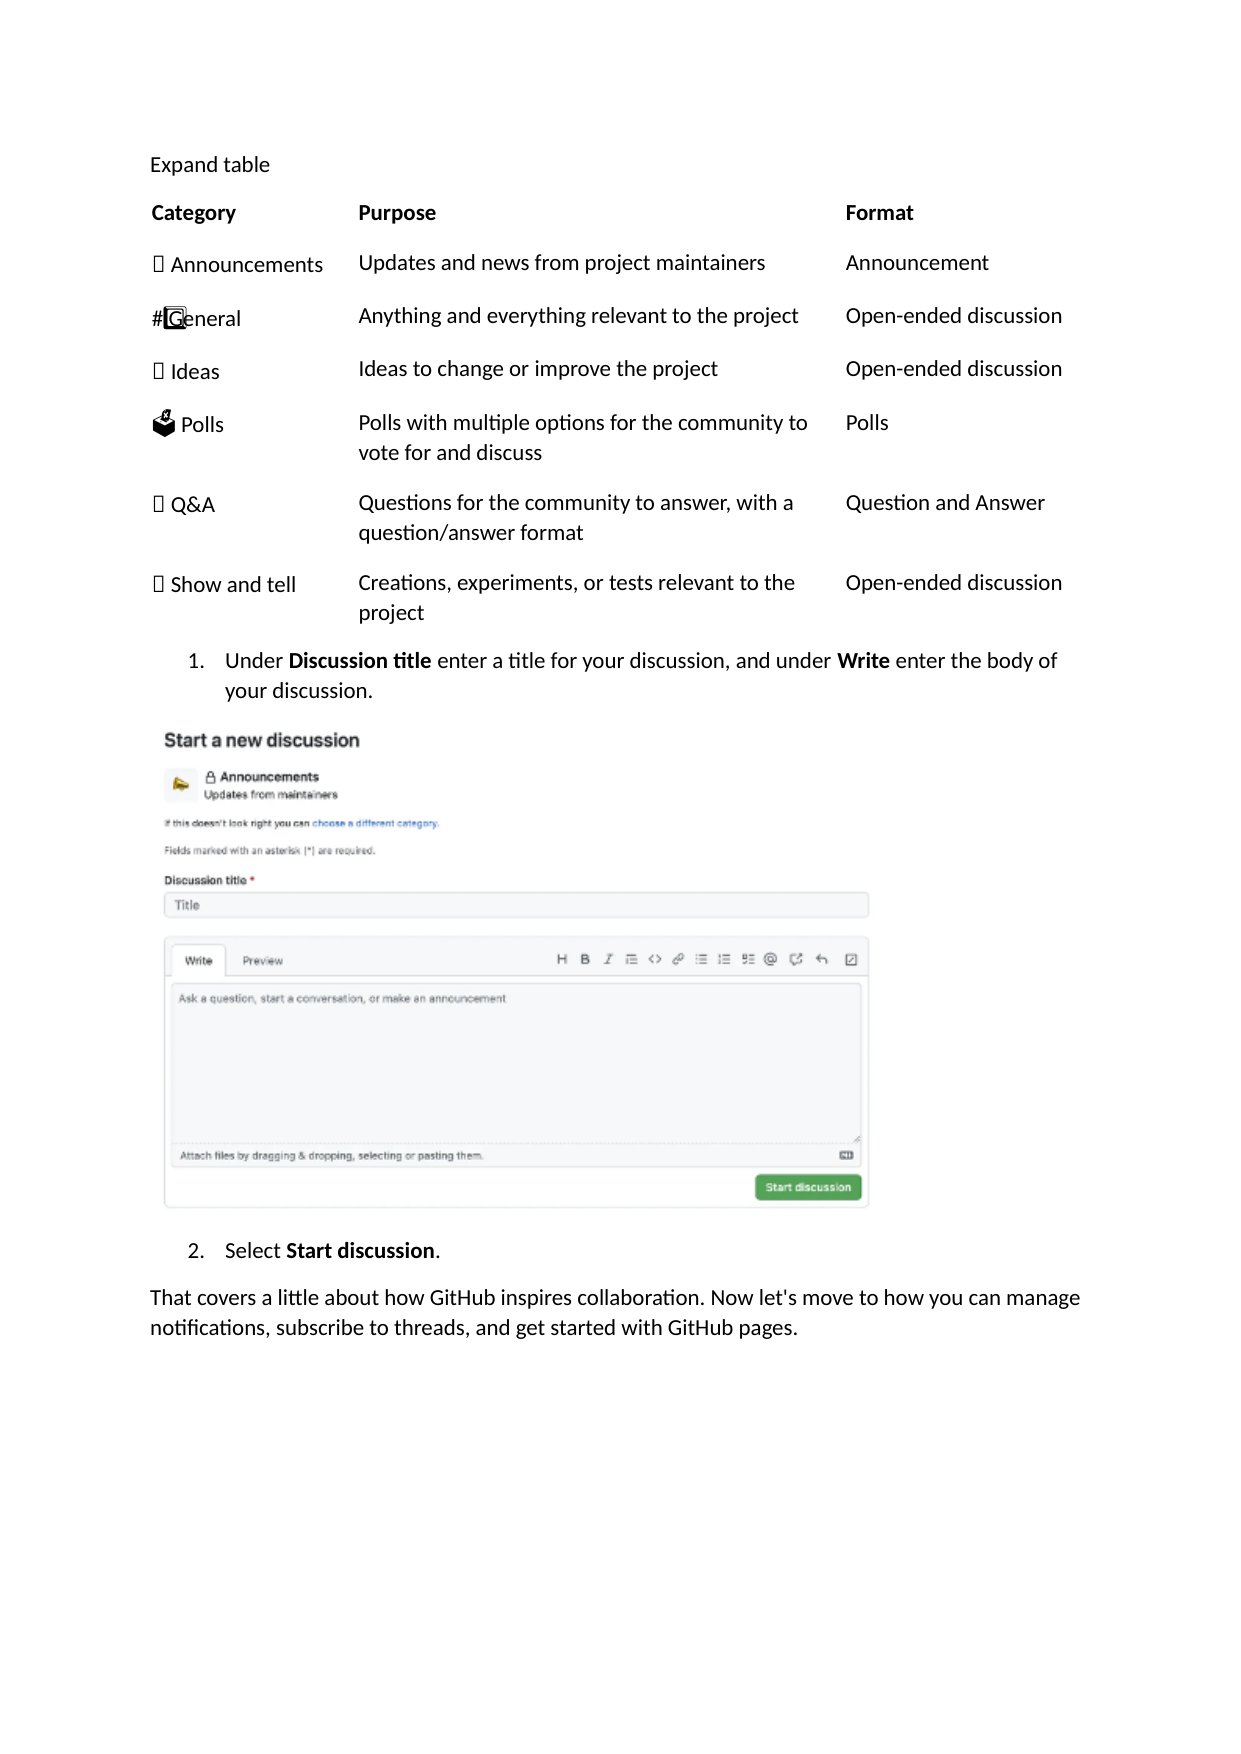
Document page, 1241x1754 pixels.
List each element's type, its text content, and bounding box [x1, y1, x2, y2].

table_cell Open-ended discussion [844, 353, 1240, 406]
table_cell Open-ended discussion [844, 300, 1240, 353]
table_cell Open-ended discussion [844, 566, 1240, 646]
table_header Purpose [357, 197, 844, 247]
table_cell Polls [844, 406, 1240, 486]
table_cell Creations, experiments, or tests relevant to the project [357, 566, 844, 646]
text Expand table [150, 150, 1090, 178]
table_cell Announcement [844, 247, 1240, 300]
text That covers a little about how GitHub inspires collaboration. Now let's move to how you can manage notifications, subscribe to threads, and get started with GitHub pages. [150, 1283, 1090, 1341]
list Under Discussion title enter a title for your discussion, and under Write enter the body of your discussion. [187, 646, 1090, 705]
table_cell 🗳️ Polls [150, 406, 357, 486]
table_cell Ideas to change or improve the project [357, 353, 844, 406]
table_cell 💡 Ideas [150, 353, 357, 406]
list Select Start discussion. [187, 1236, 1090, 1264]
table_cell Polls with multiple options for the community to vote for and discuss [357, 406, 844, 486]
table_cell 📣 Announcements [150, 247, 357, 300]
table_cell Anything and everything relevant to the project [357, 300, 844, 353]
table_cell Questions for the community to answer, with a question/answer format [357, 486, 844, 566]
picture [150, 723, 882, 1218]
table_cell 🙌 Show and tell [150, 566, 357, 646]
table_cell 🙏 Q&A [150, 486, 357, 566]
table_header Format [844, 197, 1240, 247]
table_header Category [150, 197, 357, 247]
table_cell Updates and news from project maintainers [357, 247, 844, 300]
table_cell #️⃣ General [150, 300, 357, 353]
table_cell Question and Answer [844, 486, 1240, 566]
